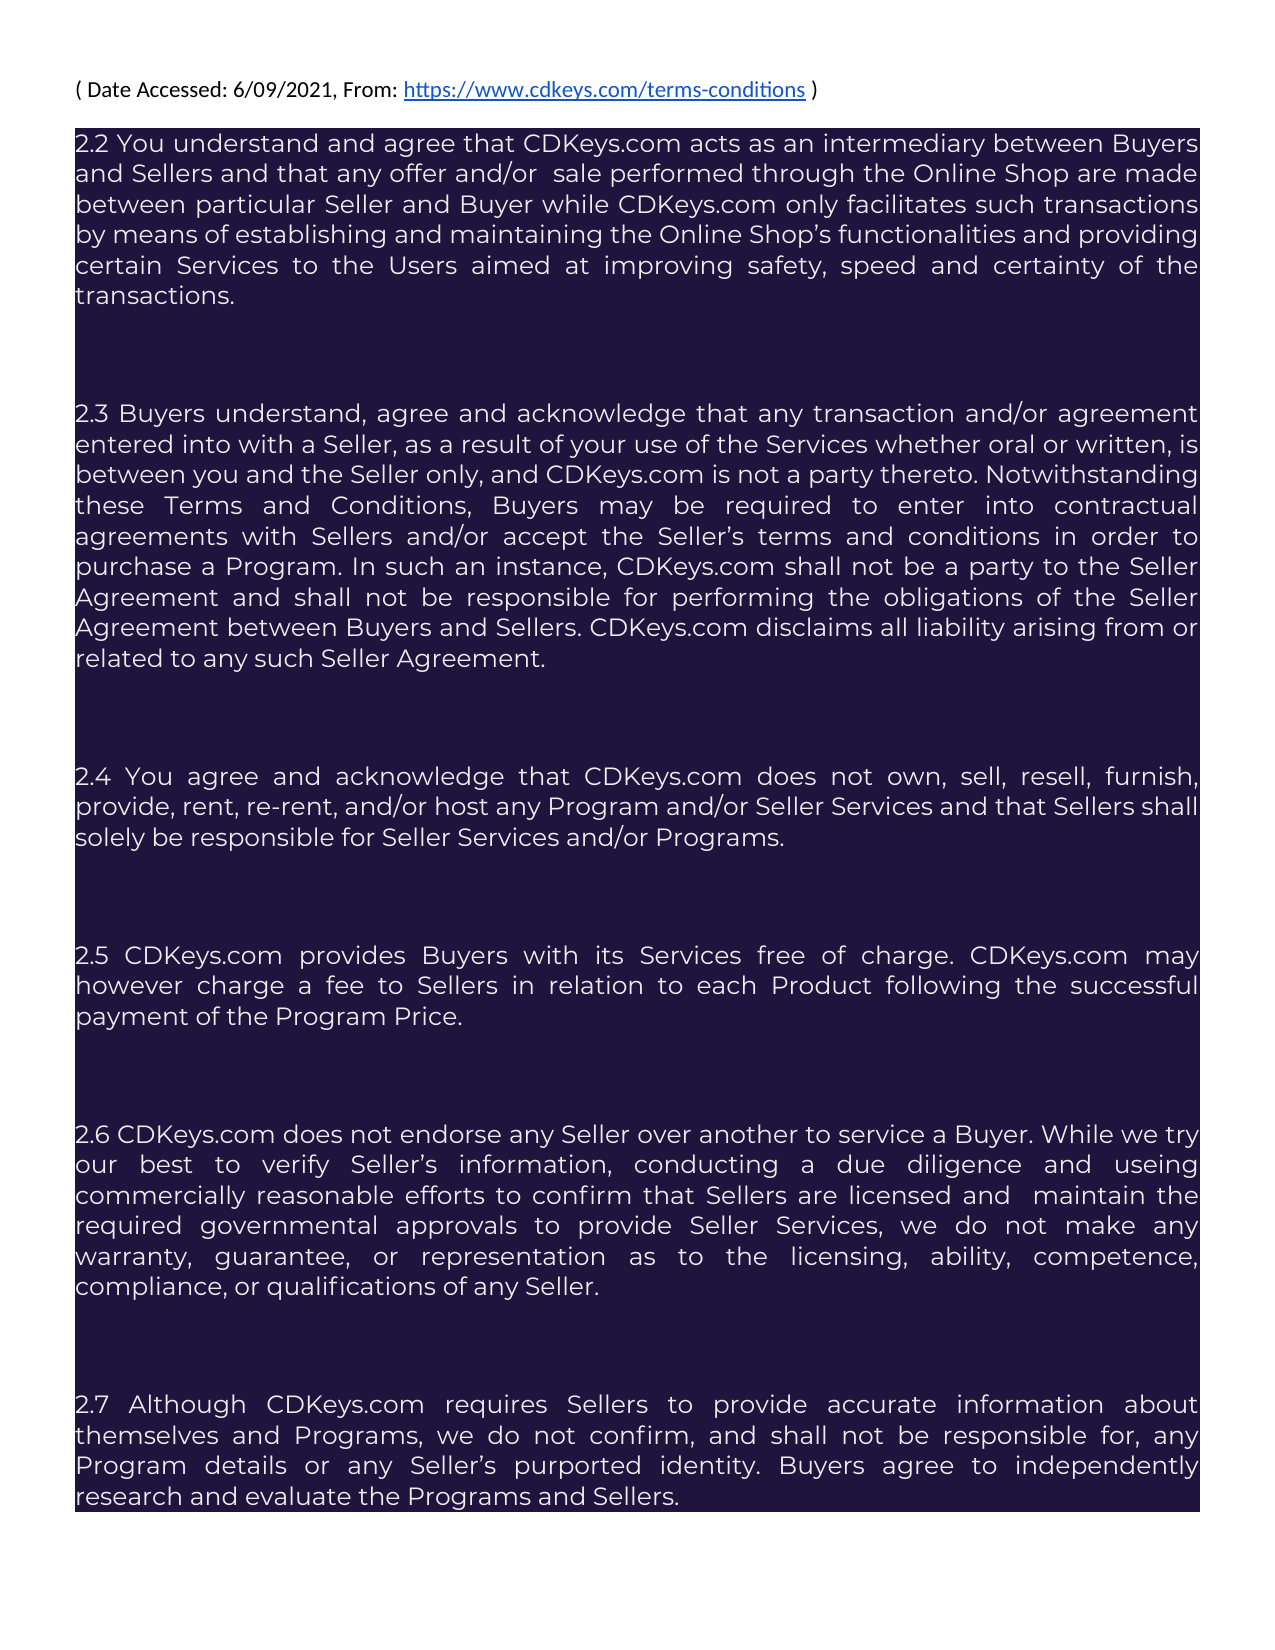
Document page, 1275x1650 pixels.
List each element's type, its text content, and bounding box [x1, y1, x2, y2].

text 2.5 CDKeys.com provides Buyers with its Services free of charge. CDKeys.com may however charge a fee to Sellers in relation to each Product following the successful payment of the Program Price. [75, 940, 1200, 1031]
text 2.2 You understand and agree that CDKeys.com acts as an intermediary between Buyers and Sellers and that any offer and/or sale performed through the Online Shop are made between particular Seller and Buyer while CDKeys.com only facilitates such transactions by means of establishing and maintaining the Online Shop’s functionalities and providing certain Services to the Users aimed at improving safety, speed and certainty of the transactions. [75, 128, 1200, 311]
text 2.3 Buyers understand, agree and acknowledge that any transaction and/or agreement entered into with a Seller, as a result of your use of the Services whether oral or written, is between you and the Seller only, and CDKeys.com is not a party thereto. Notwithstanding these Terms and Conditions, Buyers may be required to enter into contractual agreements with Sellers and/or accept the Seller’s terms and conditions in order to purchase a Program. In such an instance, CDKeys.com shall not be a party to the Seller Agreement and shall not be responsible for performing the obligations of the Seller Agreement between Buyers and Sellers. CDKeys.com disclaims all liability arising from or related to any such Seller Agreement. [75, 399, 1200, 673]
text 2.4 You agree and acknowledge that CDKeys.com does not own, sell, resell, furnish, provide, rent, re-rent, and/or host any Program and/or Seller Services and that Sellers shall solely be responsible for Seller Services and/or Programs. [75, 761, 1200, 852]
text 2.6 CDKeys.com does not endorse any Seller over another to service a Buyer. While we try our best to verify Seller’s information, conducting a due diligence and useing commercially reasonable efforts to confirm that Sellers are licensed and maintain the required governmental approvals to provide Seller Services, we do not make any warranty, guarantee, or representation as to the licensing, ability, competence, compliance, or qualifications of any Seller. [75, 1119, 1200, 1302]
text 2.7 Although CDKeys.com requires Sellers to provide accurate information about themselves and Programs, we do not confirm, and shall not be responsible for, any Program details or any Seller’s purported identity. Buyers agree to independently research and evaluate the Programs and Sellers. [75, 1389, 1200, 1512]
